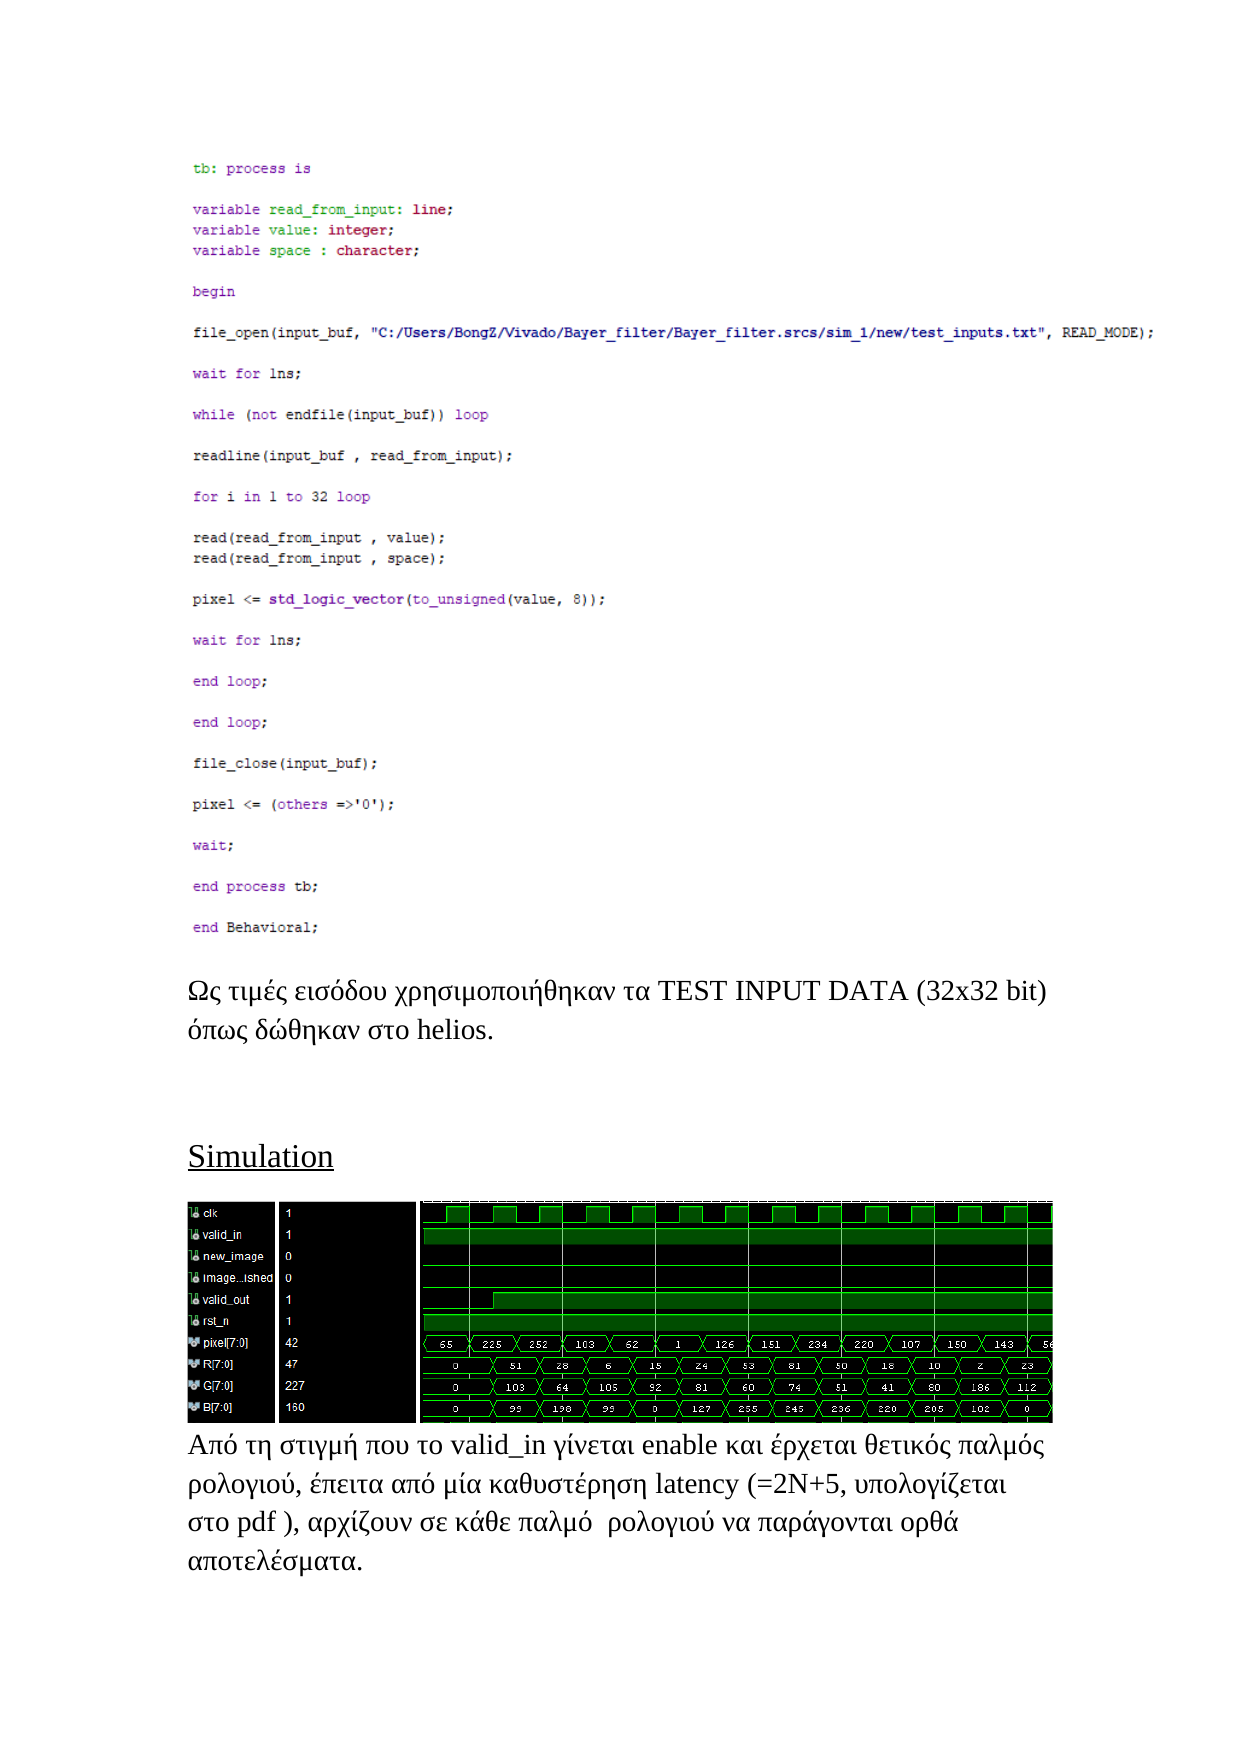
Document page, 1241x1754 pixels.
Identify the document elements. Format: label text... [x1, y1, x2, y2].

picture [187, 150, 1164, 949]
text Από τη στιγμή που το valid_in γίνεται enable και έρχεται θετικός παλμός ρολογιού, έπειτα από μία καθυστέρηση latency (=2N+5, υπολογίζεται στο pdf ), αρχίζουν σε κάθε παλμό ρολογιού να παράγονται ορθά αποτελέσματα. [187, 1423, 1053, 1576]
picture [187, 1201, 1053, 1423]
text Ως τιμές εισόδου χρησιμοποιήθηκαν τα TEST INPUT DATA (32x32 bit) όπως δώθηκαν στο helios. [187, 973, 1053, 1045]
text Simulation [187, 1136, 1053, 1174]
